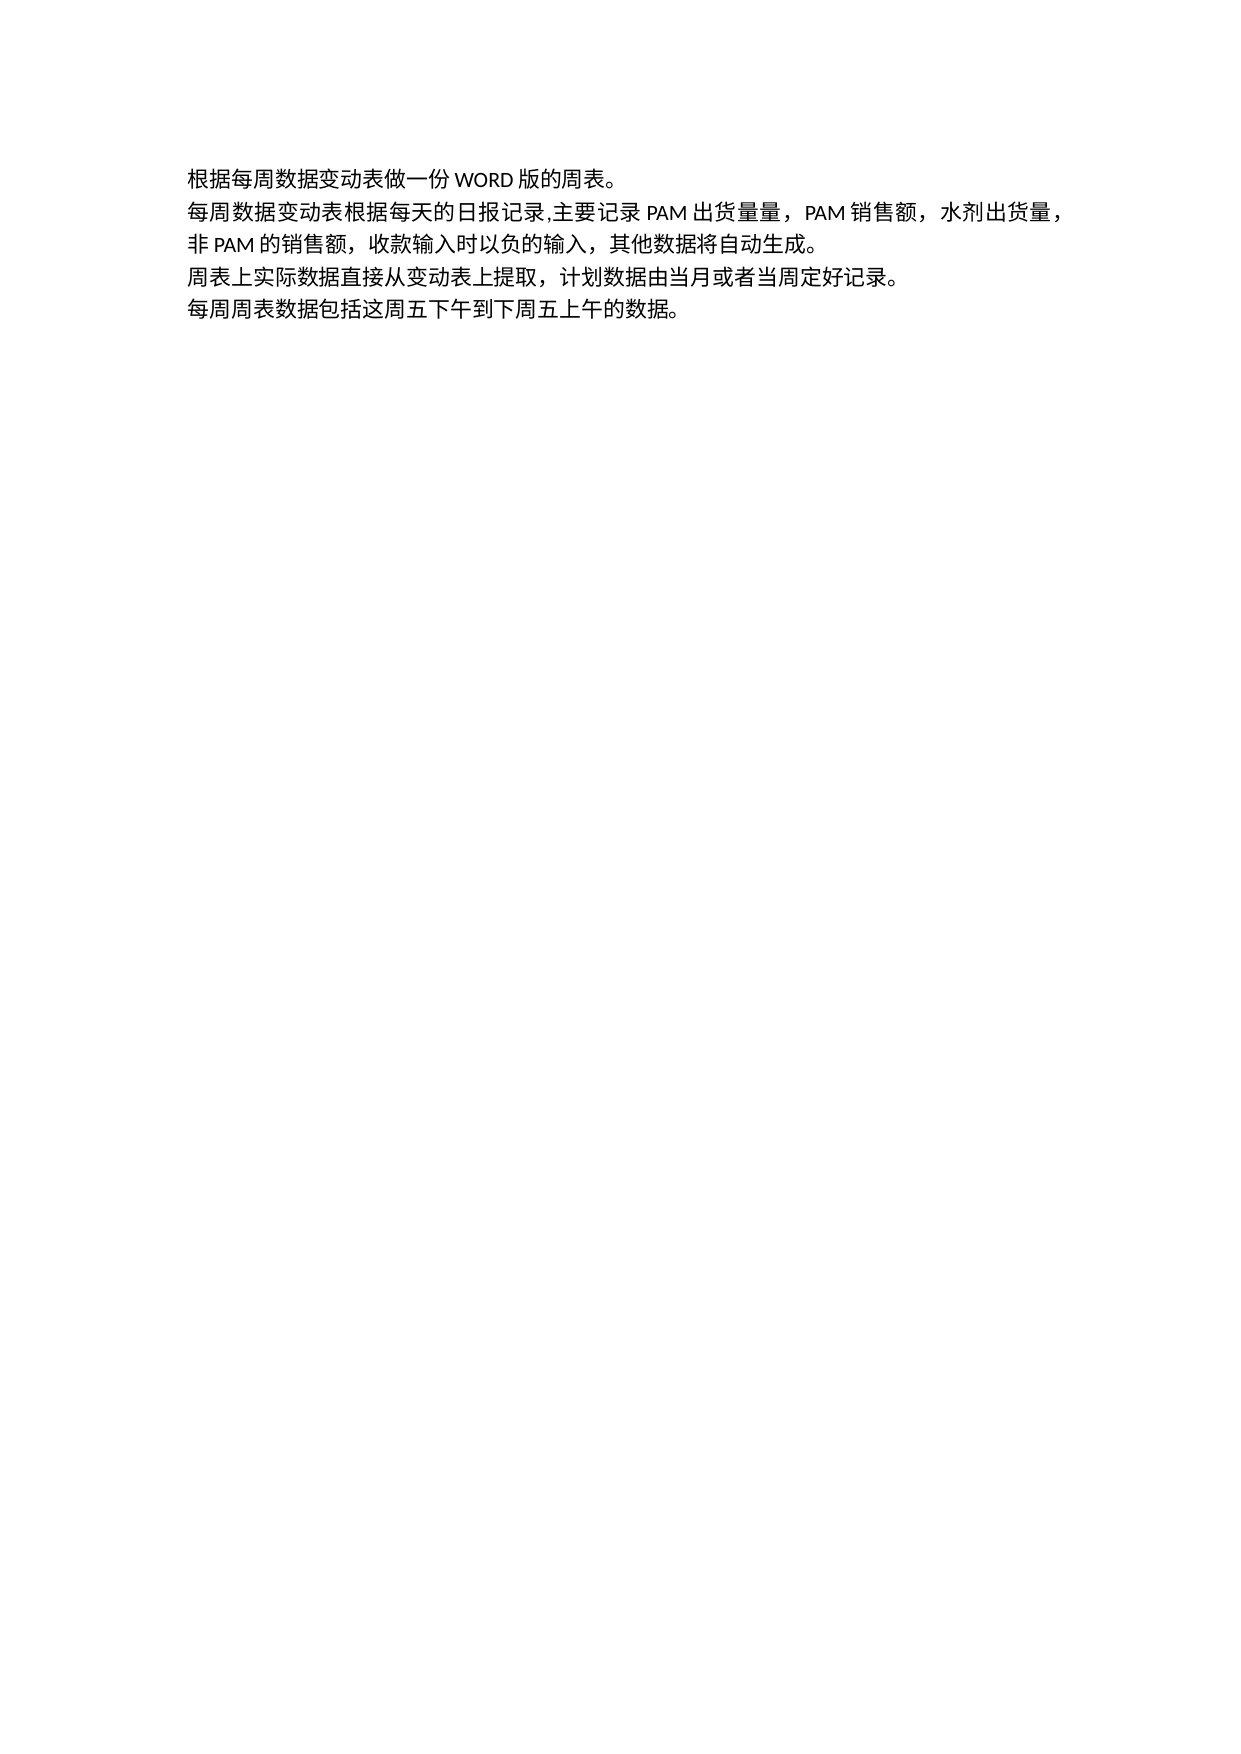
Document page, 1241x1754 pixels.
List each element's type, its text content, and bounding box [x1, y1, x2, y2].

text 每周周表数据包括这周五下午到下周五上午的数据。 [187, 292, 1053, 324]
text 每周数据变动表根据每天的日报记录,主要记录PAM出货量量，PAM销售额，水剂出货量，非PAM的销售额，收款输入时以负的输入，其他数据将自动生成。 [187, 194, 1053, 259]
text 周表上实际数据直接从变动表上提取，计划数据由当月或者当周定好记录。 [187, 259, 1053, 292]
text 根据每周数据变动表做一份WORD版的周表。 [187, 162, 1053, 194]
